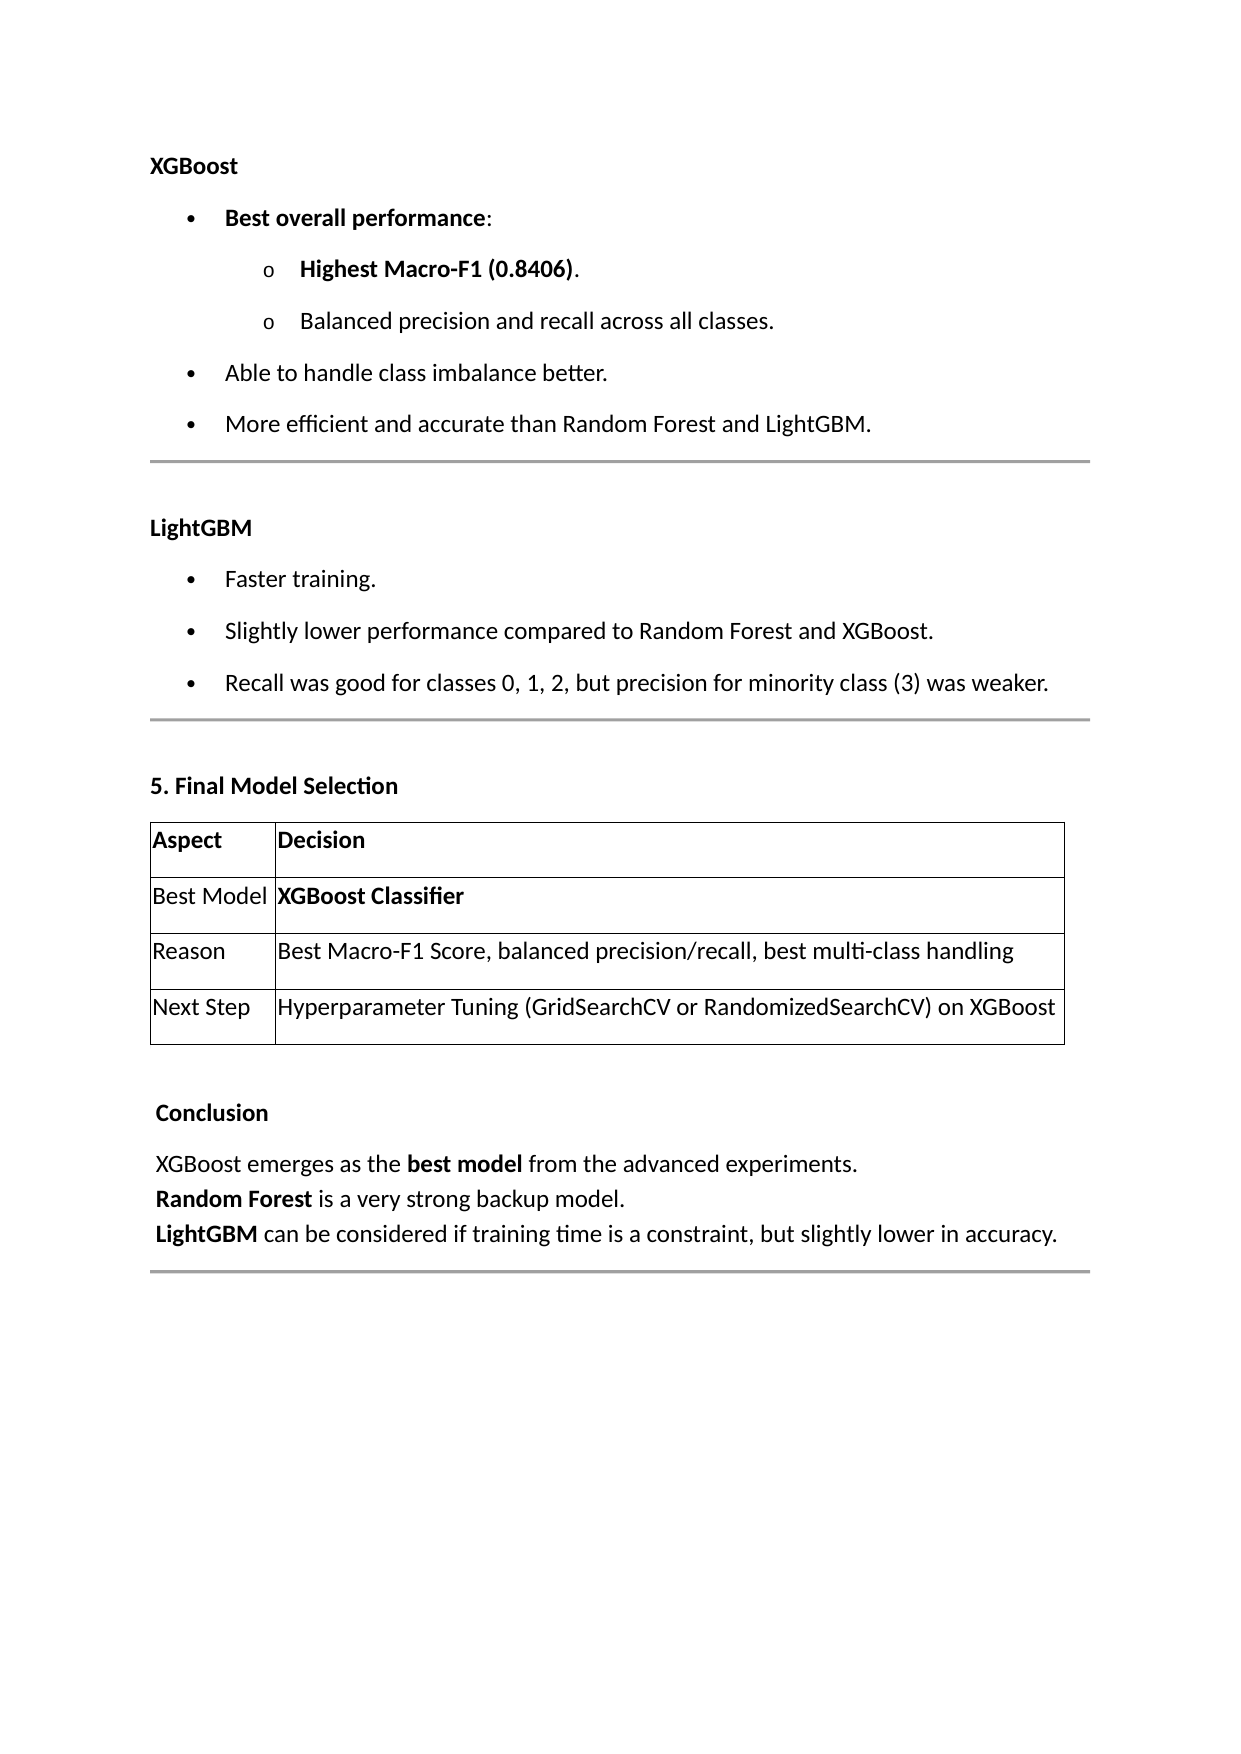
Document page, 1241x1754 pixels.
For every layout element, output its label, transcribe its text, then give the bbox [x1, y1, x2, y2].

table_header Decision [276, 823, 1064, 877]
list More efficient and accurate than Random Forest and LightGBM. [187, 408, 1090, 439]
table_cell Hyperparameter Tuning (GridSearchCV or RandomizedSearchCV) on XGBoost [276, 990, 1064, 1044]
list Balanced precision and recall across all classes. [262, 305, 1090, 336]
text XGBoost emerges as the best model from the advanced experiments. Random Forest is a very strong backup model. LightGBM can be considered if training time is a constraint, but slightly lower in accuracy. [150, 1148, 1090, 1249]
list Faster training. [187, 563, 1090, 594]
list Best overall performance: [187, 202, 1090, 232]
list Recall was good for classes 0, 1, 2, but precision for minority class (3) was weaker. [187, 667, 1090, 697]
list Highest Macro-F1 (0.8406). [262, 253, 1090, 284]
table_cell Best Macro-F1 Score, balanced precision/recall, best multi-class handling [276, 934, 1064, 988]
table_header Aspect [151, 823, 275, 877]
list Slightly lower performance compared to Random Forest and XGBoost. [187, 615, 1090, 646]
list Able to handle class imbalance better. [187, 357, 1090, 387]
text LightGBM [150, 512, 1090, 542]
table_cell Reason [151, 934, 275, 988]
table_cell XGBoost Classifier [276, 878, 1064, 933]
table_cell Best Model [151, 878, 275, 933]
table_cell Next Step [151, 990, 275, 1044]
text XGBoost [150, 150, 1090, 181]
text 5. Final Model Selection [150, 770, 1090, 801]
text Conclusion [150, 1097, 1090, 1127]
